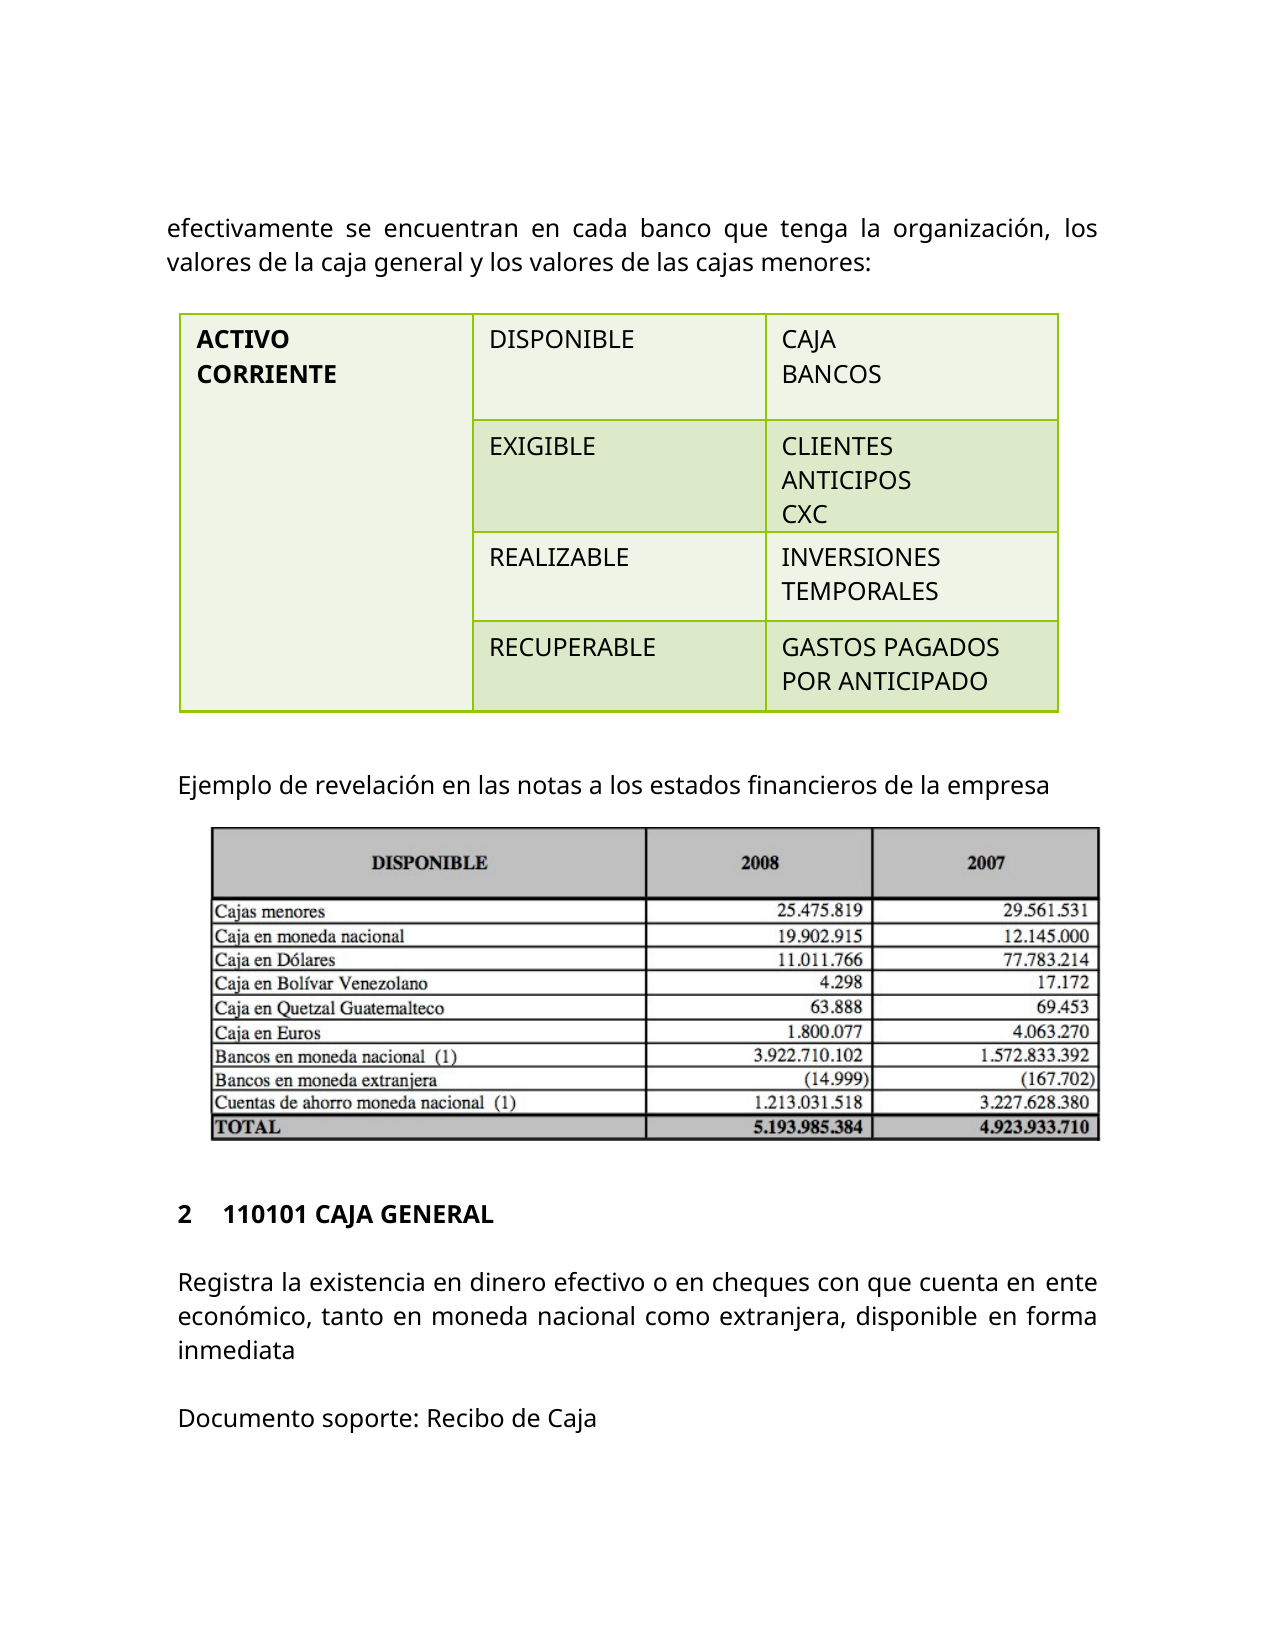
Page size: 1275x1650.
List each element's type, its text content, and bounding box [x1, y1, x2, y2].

table_cell REALIZABLE [474, 533, 765, 620]
table_cell EXIGIBLE [474, 421, 765, 531]
table_cell CLIENTES ANTICIPOS CXC [767, 421, 1057, 531]
text Ejemplo de revelación en las notas a los estados financieros de la empresa [177, 768, 1098, 802]
table_cell RECUPERABLE [474, 622, 765, 710]
text efectivamente se encuentran en cada banco que tenga la organización, los valores de la caja general y los valores de las cajas menores: [167, 210, 1097, 278]
table_header DISPONIBLE [474, 315, 765, 419]
table_cell GASTOS PAGADOS POR ANTICIPADO [767, 622, 1057, 710]
table_header ACTIVO CORRIENTE [181, 315, 472, 710]
picture [210, 827, 1101, 1141]
table_cell INVERSIONES TEMPORALES [767, 533, 1057, 620]
text Registra la existencia en dinero efectivo o en cheques con que cuenta en ente económico, tanto en moneda nacional como extranjera, disponible en forma inmediata [177, 1265, 1098, 1367]
text Documento soporte: Recibo de Caja [177, 1401, 1144, 1435]
table_header CAJA BANCOS [767, 315, 1057, 419]
subtitle 110101 CAJA GENERAL [177, 1197, 1144, 1231]
